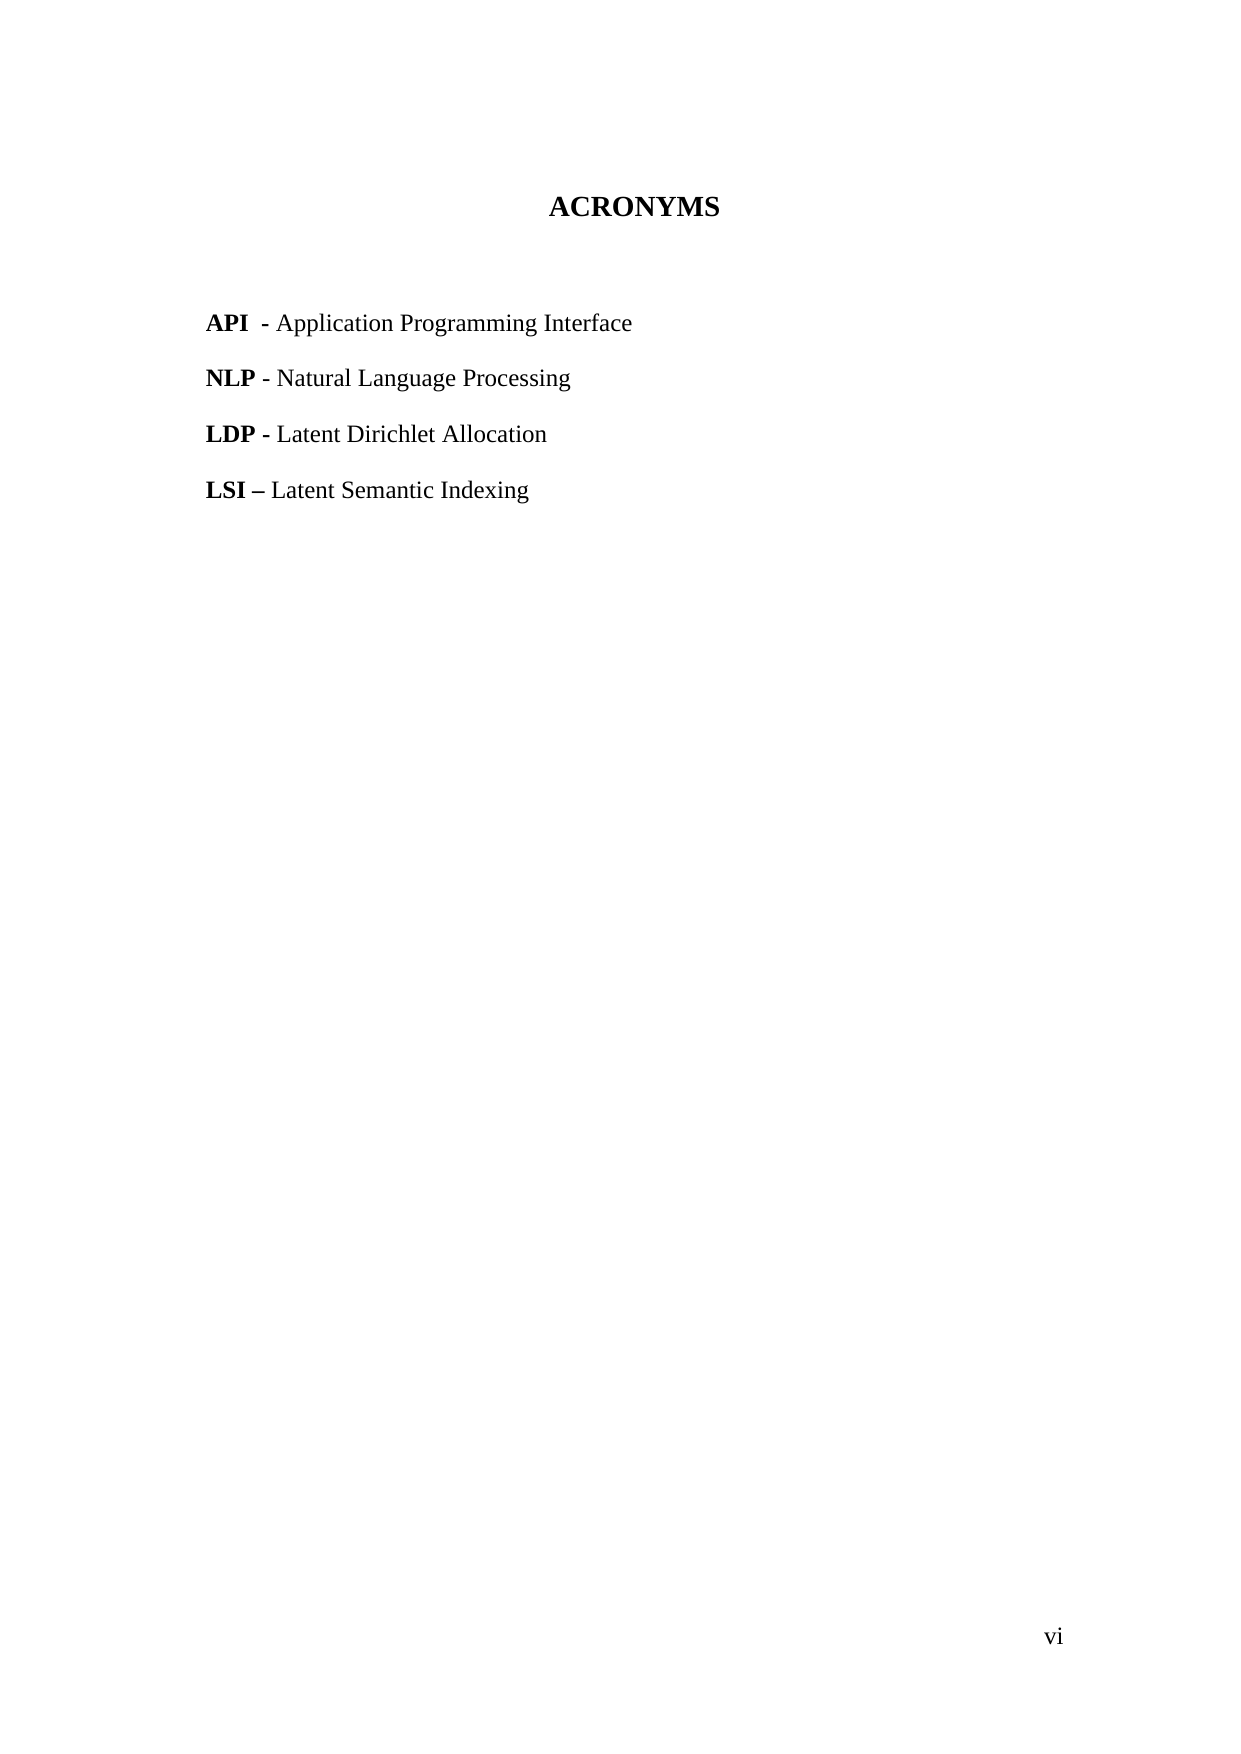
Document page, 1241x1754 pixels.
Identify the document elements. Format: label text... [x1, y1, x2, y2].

text LDP - Latent Dirichlet Allocation [206, 419, 1063, 448]
text NLP - Natural Language Processing [206, 363, 1063, 392]
subtitle ACRONYMS [206, 189, 1063, 223]
text API - Application Programming Interface [206, 308, 1063, 337]
text LSI – Latent Semantic Indexing [206, 475, 1063, 503]
